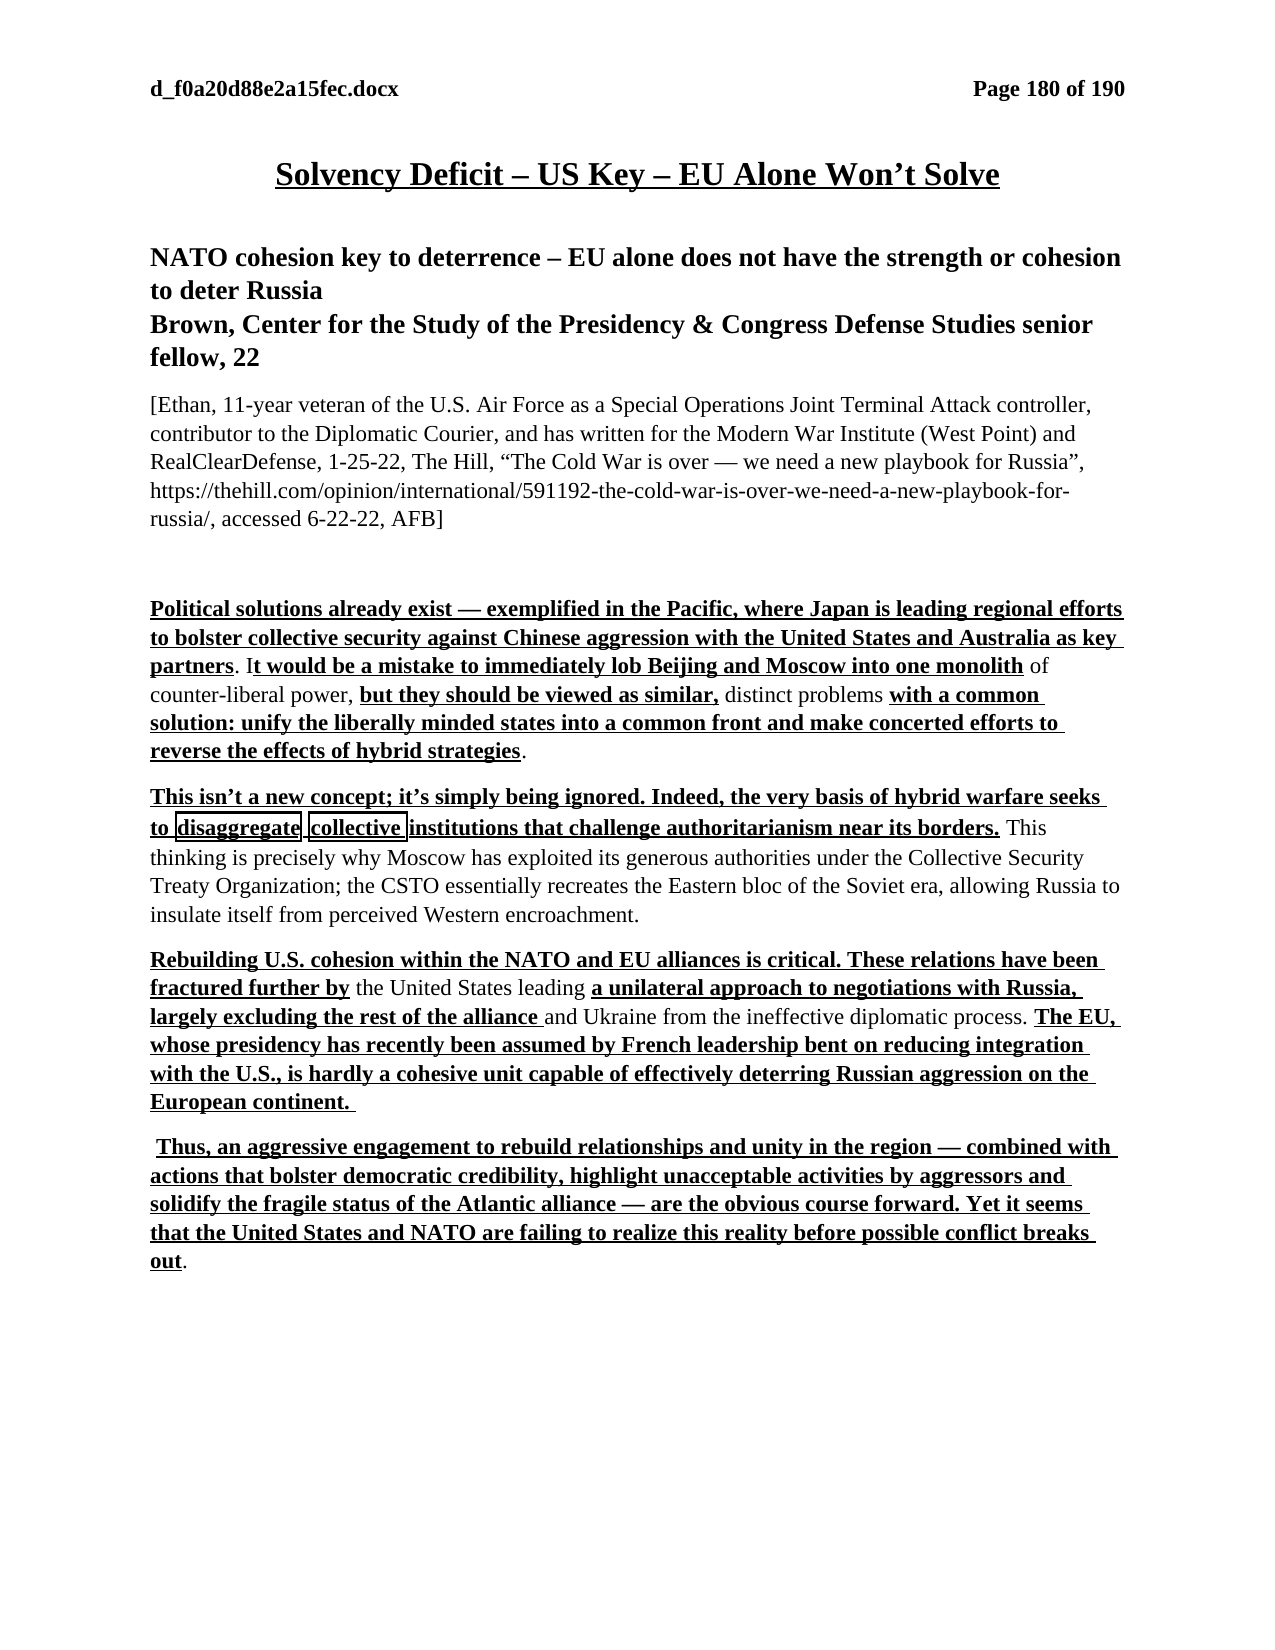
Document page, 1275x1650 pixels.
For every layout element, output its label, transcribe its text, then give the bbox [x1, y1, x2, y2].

text Political solutions already exist — exemplified in the Pacific, where Japan is leading regional efforts to bolster collective security against Chinese aggression with the United States and Australia as key partners. It would be a mistake to immediately lob Beijing and Moscow into one monolith of counter-liberal power, but they should be viewed as similar, distinct problems with a common solution: unify the liberally minded states into a common front and make concerted efforts to reverse the effects of hybrid strategies. [150, 595, 1125, 764]
subtitle NATO cohesion key to deterrence – EU alone does not have the strength or cohesion to deter Russia [150, 241, 1125, 305]
text This isn’t a new concept; it’s simply being ignored. Indeed, the very basis of hybrid warfare seeks to disaggregate collective institutions that challenge authoritarianism near its borders. This thinking is precisely why Moscow has exploited its generous authorities under the Collective Security Treaty Organization; the CSTO essentially recreates the Eastern bloc of the Soviet era, allowing Russia to insulate itself from perceived Western encroachment. [150, 783, 1125, 927]
text Thus, an aggressive engagement to rebuild relationships and unity in the region — combined with actions that bolster democratic credibility, highlight unacceptable activities by aggressors and solidify the fragile status of the Atlantic alliance — are the obvious course forward. Yet it seems that the United States and NATO are failing to realize this reality before possible conflict breaks out. [150, 1133, 1125, 1273]
text Rebuilding U.S. cohesion within the NATO and EU alliances is critical. These relations have been fractured further by the United States leading a unilateral approach to negotiations with Russia, largely excluding the rest of the alliance and Ukraine from the ineffective diplomatic process. The EU, whose presidency has recently been assumed by French leadership bent on reducing integration with the U.S., is hardly a cohesive unit capable of effectively deterring Russian aggression on the European continent. [150, 946, 1125, 1114]
text [Ethan, 11-year veteran of the U.S. Air Force as a Special Operations Joint Terminal Attack controller, contributor to the Diplomatic Courier, and has written for the Modern War Institute (West Point) and RealClearDefense, 1-25-22, The Hill, “The Cold War is over — we need a new playbook for Russia”, https://thehill.com/opinion/international/591192-the-cold-war-is-over-we-need-a-new-playbook-for-russia/, accessed 6-22-22, AFB] [150, 391, 1125, 532]
subtitle Solvency Deficit – US Key – EU Alone Won’t Solve [150, 154, 1125, 192]
text Brown, Center for the Study of the Presidency & Congress Defense Studies senior fellow, 22 [150, 308, 1125, 372]
